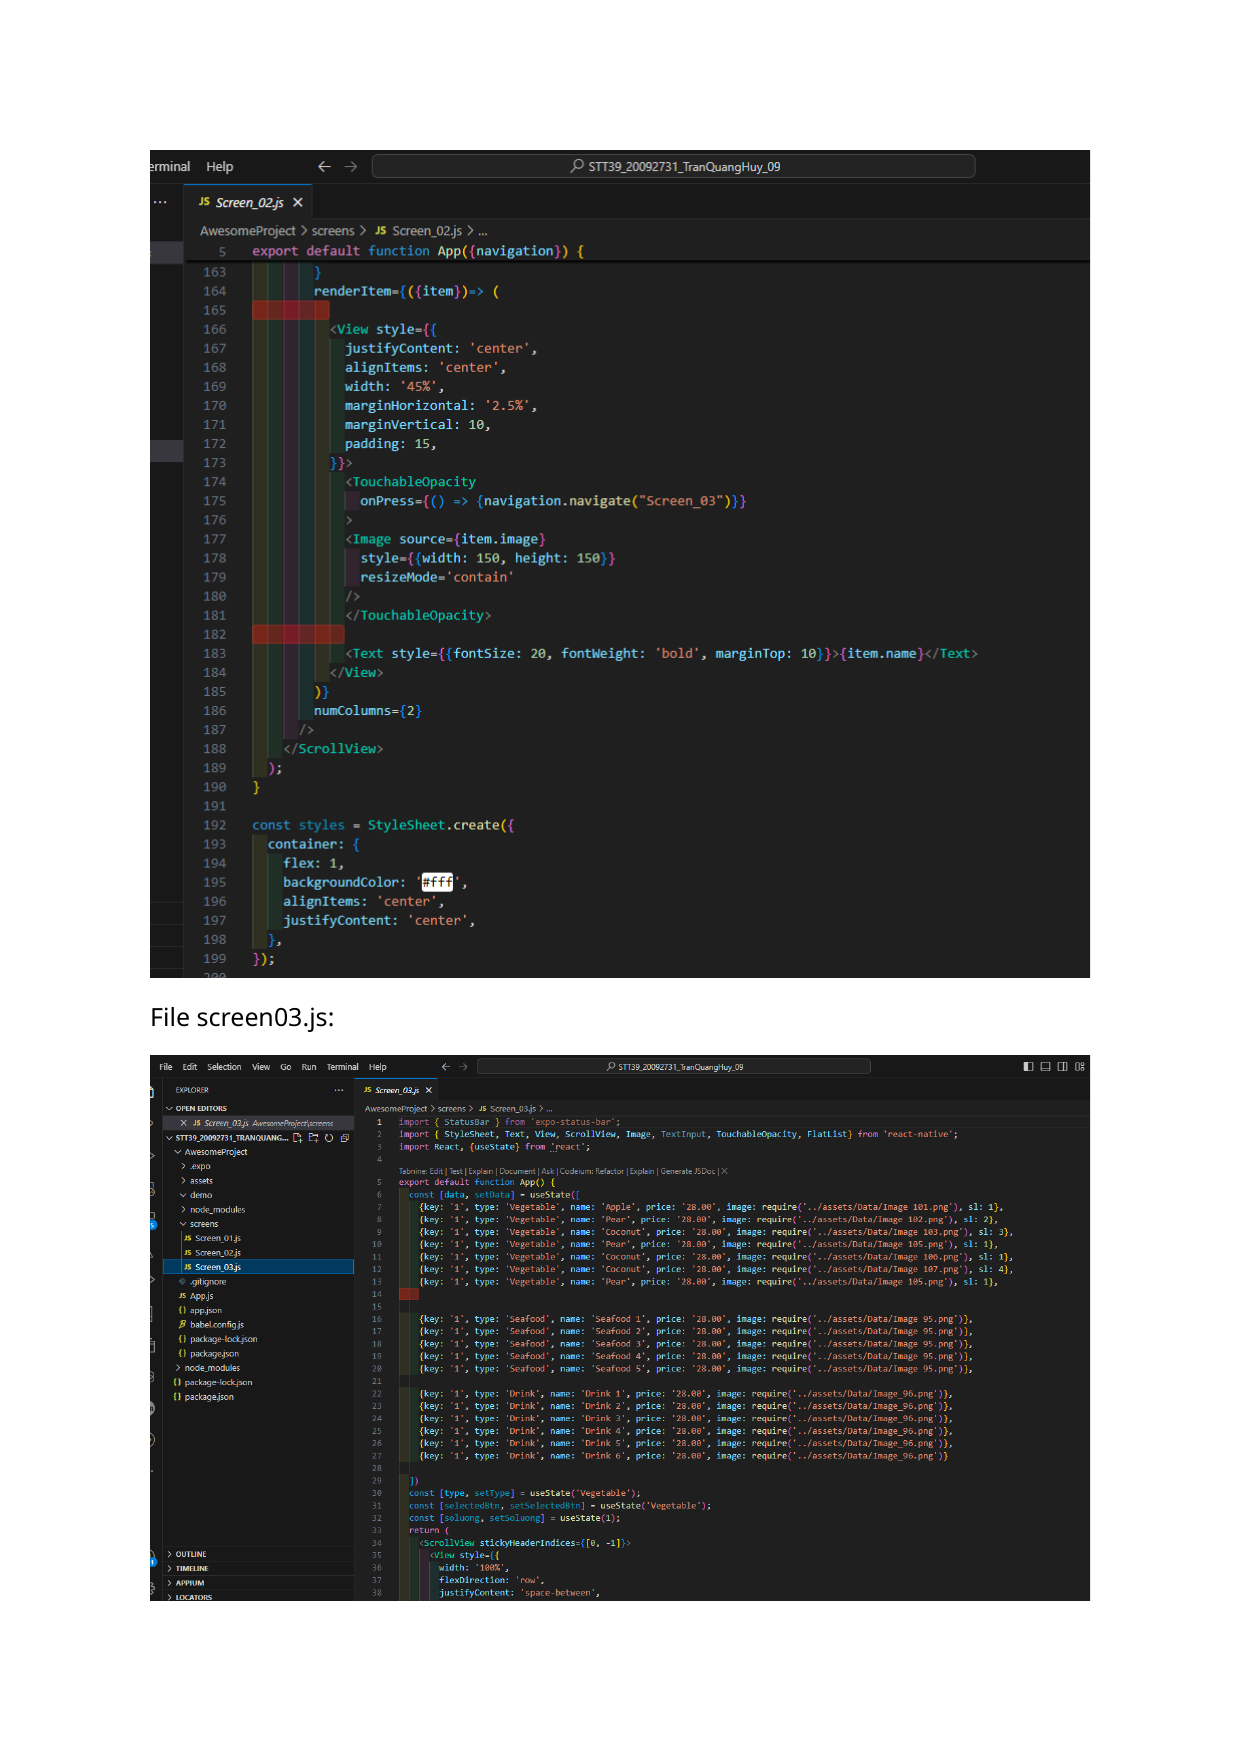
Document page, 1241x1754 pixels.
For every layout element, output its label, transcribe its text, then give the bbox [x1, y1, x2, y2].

picture [150, 150, 1091, 978]
picture [150, 1055, 1091, 1601]
text File screen03.js: [150, 1000, 1090, 1034]
